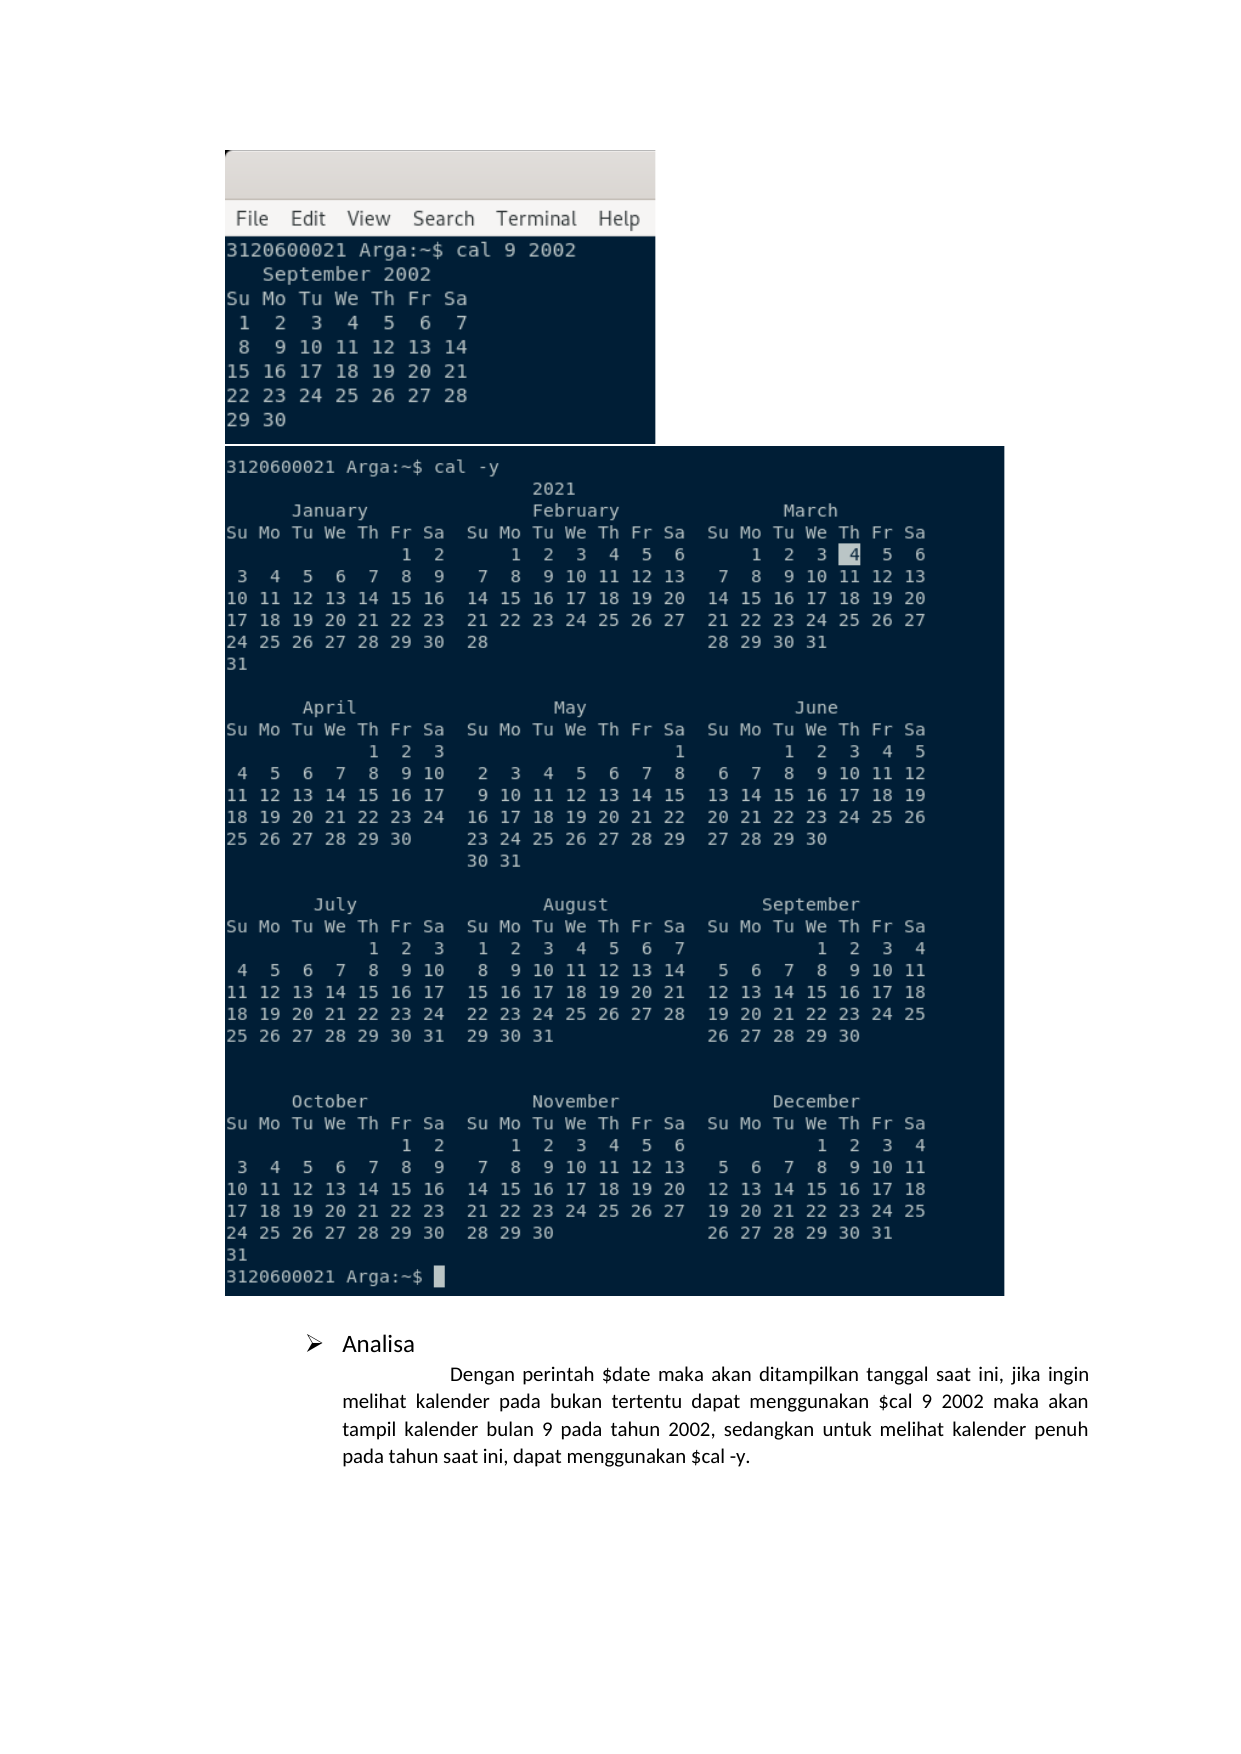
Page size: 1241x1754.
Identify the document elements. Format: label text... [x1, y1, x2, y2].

list Analisa [304, 1328, 1090, 1359]
list Dengan perintah $date maka akan ditampilkan tanggal saat ini, jika ingin melihat kalender pada bukan tertentu dapat menggunakan $cal 9 2002 maka akan tampil kalender bulan 9 pada tahun 2002, sedangkan untuk melihat kalender penuh pada tahun saat ini, dapat menggunakan $cal -y. [342, 1361, 1090, 1469]
picture [225, 150, 656, 444]
picture [225, 446, 1005, 1296]
